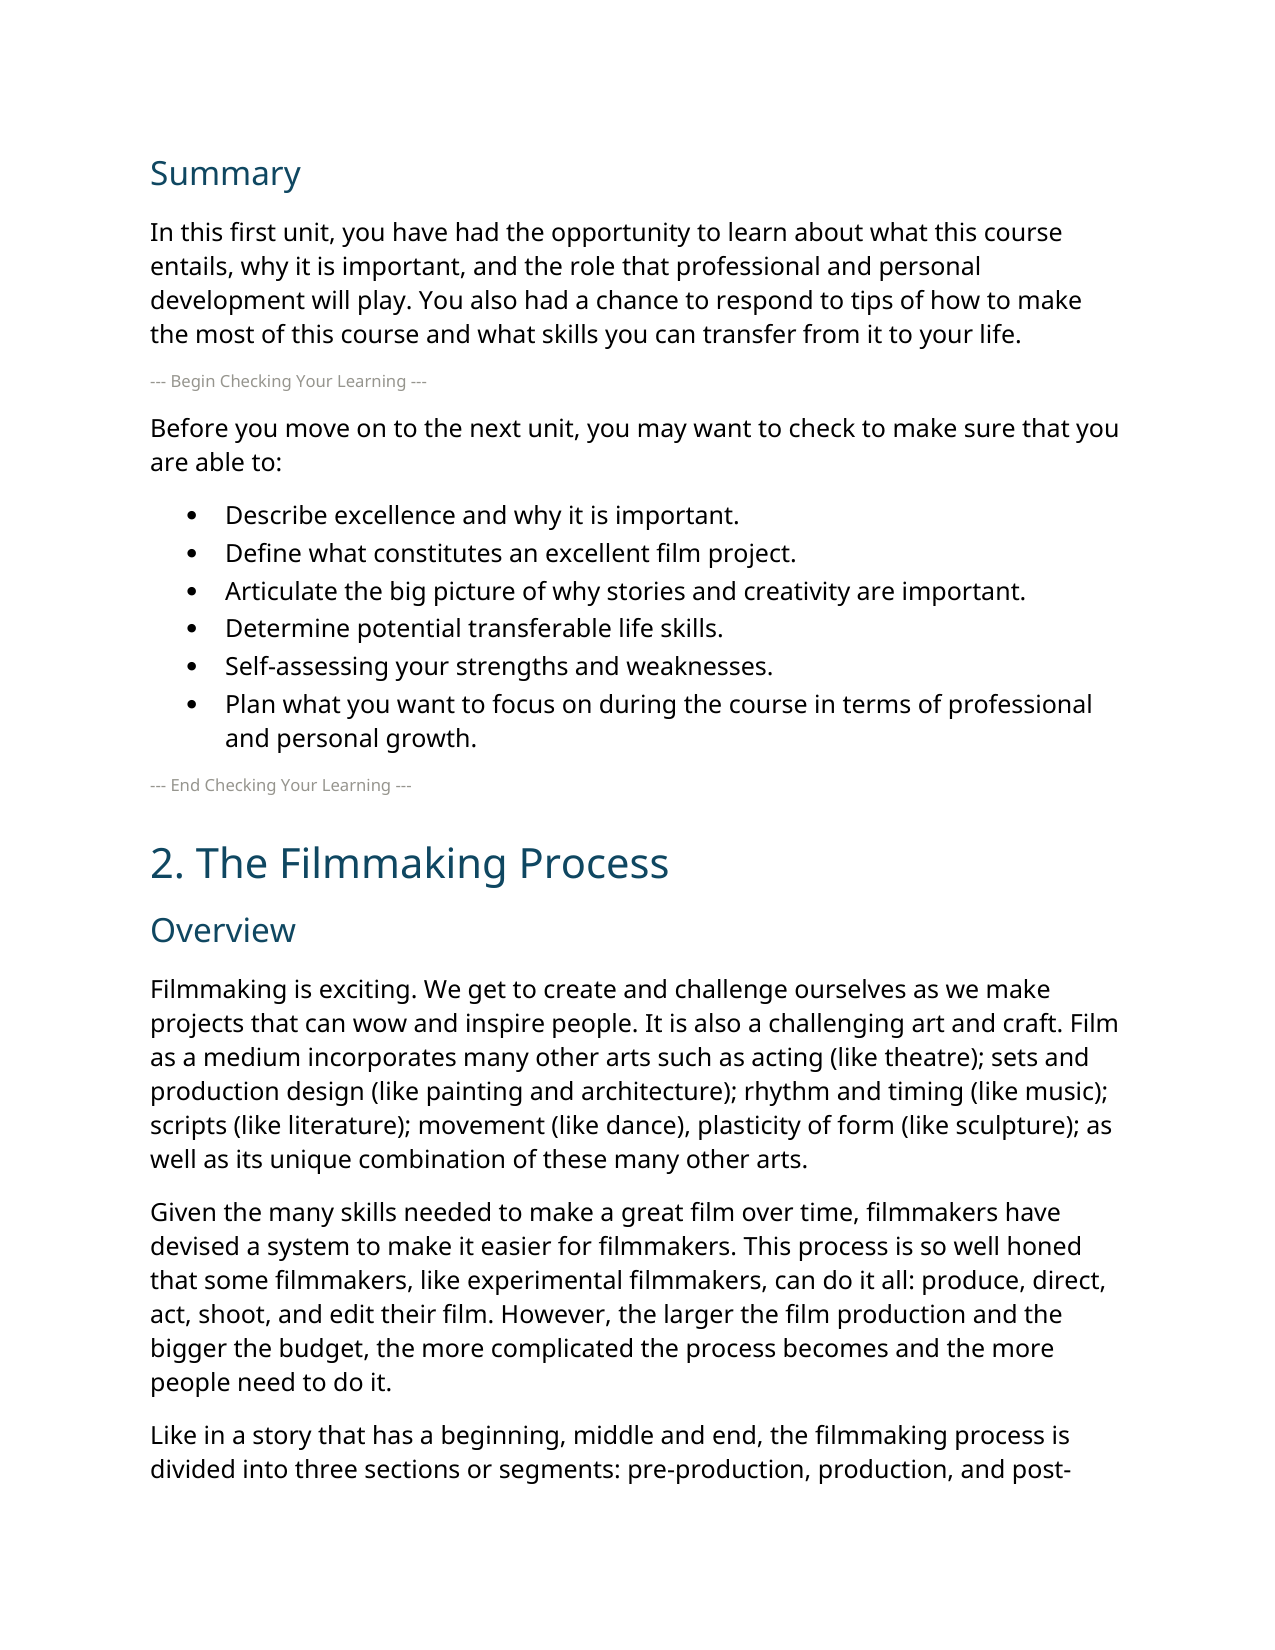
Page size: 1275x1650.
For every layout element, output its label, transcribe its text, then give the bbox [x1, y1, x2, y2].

subtitle 2. The Filmmaking Process [150, 834, 1125, 890]
list Articulate the big picture of why stories and creativity are important. [187, 573, 1125, 607]
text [150, 1417, 1125, 1486]
text --- End Checking Your Learning --- [150, 773, 1125, 796]
text In this first unit, you have had the opportunity to learn about what this course entails, why it is important, and the role that professional and personal development will play. You also had a chance to respond to tips of how to make the most of this course and what skills you can transfer from it to your life. [150, 214, 1125, 350]
list Describe excellence and why it is important. [187, 497, 1125, 532]
subtitle Summary [150, 150, 1125, 195]
text Before you move on to the next unit, you may want to check to make sure that you are able to: [150, 411, 1125, 479]
list Self-assessing your strengths and weaknesses. [187, 649, 1125, 683]
text --- Begin Checking Your Learning --- [150, 369, 1125, 392]
text Given the many skills needed to make a great film over time, filmmakers have devised a system to make it easier for filmmakers. This process is so well honed that some filmmakers, like experimental filmmakers, can do it all: produce, direct, act, shoot, and edit their film. However, the larger the film production and the bigger the budget, the more complicated the process becomes and the more people need to do it. [150, 1194, 1125, 1399]
list Determine potential transferable life skills. [187, 611, 1125, 645]
list Define what constitutes an excellent film project. [187, 535, 1125, 569]
subtitle Overview [150, 907, 1125, 952]
list Plan what you want to focus on during the course in terms of professional and personal growth. [187, 687, 1125, 755]
